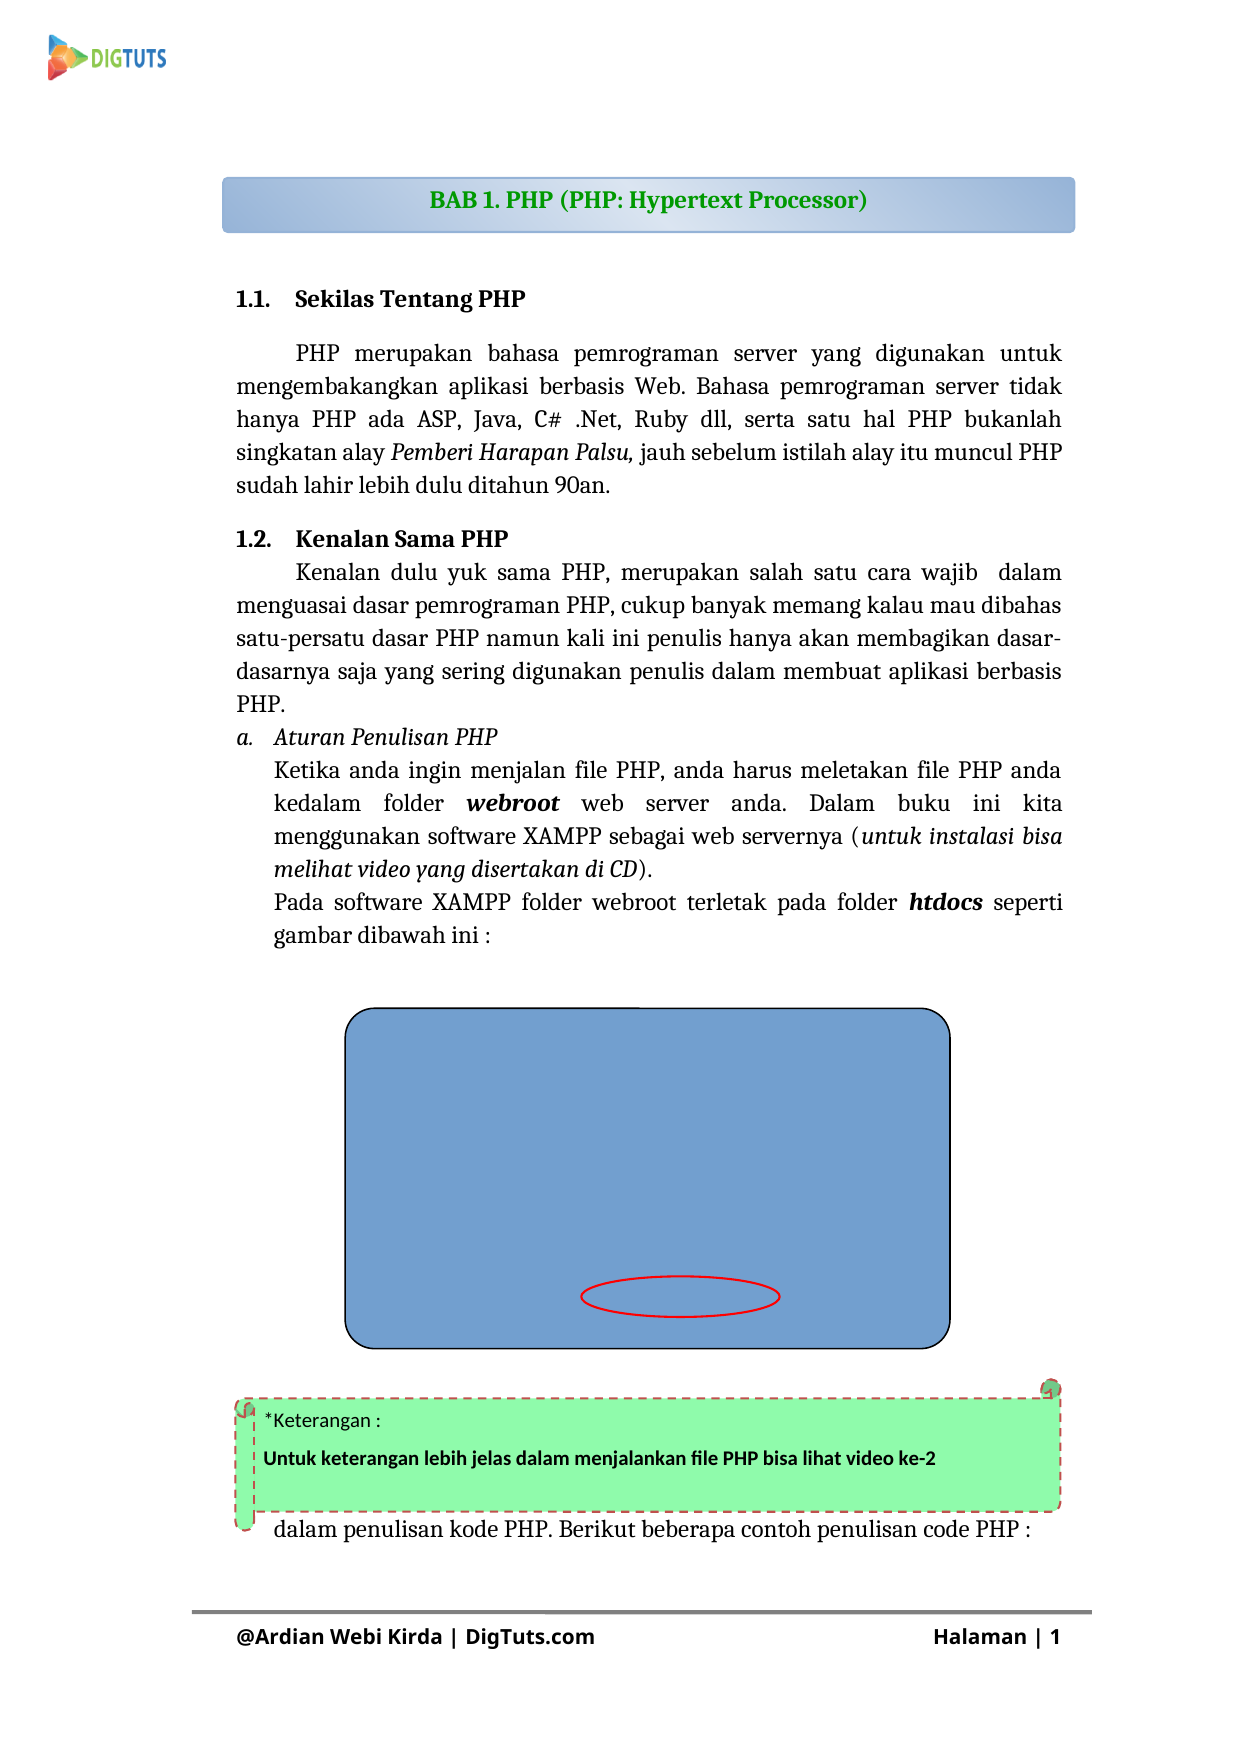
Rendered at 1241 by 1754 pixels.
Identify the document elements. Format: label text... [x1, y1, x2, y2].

list Aturan Penulisan PHP [236, 723, 1063, 752]
list Dalam melakukan coding PHP ada hal atau aturan dasar yang harus diikuti dalam penulisan kode PHP. Berikut beberapa contoh penulisan code PHP : [274, 1482, 1063, 1544]
list Kenalan dulu yuk sama PHP, merupakan salah satu cara wajib dalam menguasai dasar pemrograman PHP, cukup banyak memang kalau mau dibahas satu-persatu dasar PHP namun kali ini penulis hanya akan membagikan dasar-dasarnya saja yang sering digunakan penulis dalam membuat aplikasi berbasis PHP. [236, 558, 1063, 718]
list Pada software XAMPP folder webroot terletak pada folder htdocs seperti gambar dibawah ini : [274, 888, 1063, 950]
list Kenalan Sama PHP [236, 525, 1063, 553]
picture [45, 33, 175, 84]
text PHP merupakan bahasa pemrograman server yang digunakan untuk mengembakangkan aplikasi berbasis Web. Bahasa pemrograman server tidak hanya PHP ada ASP, Java, C# .Net, Ruby dll, serta satu hal PHP bukanlah singkatan alay Pemberi Harapan Palsu, jauh sebelum istilah alay itu muncul PHP sudah lahir lebih dulu ditahun 90an. [236, 339, 1063, 499]
list Sekilas Tentang PHP [236, 285, 1063, 314]
list Ketika anda ingin menjalan file PHP, anda harus meletakan file PHP anda kedalam folder webroot web server anda. Dalam buku ini kita menggunakan software XAMPP sebagai web servernya (untuk instalasi bisa melihat video yang disertakan di CD). [274, 756, 1063, 884]
